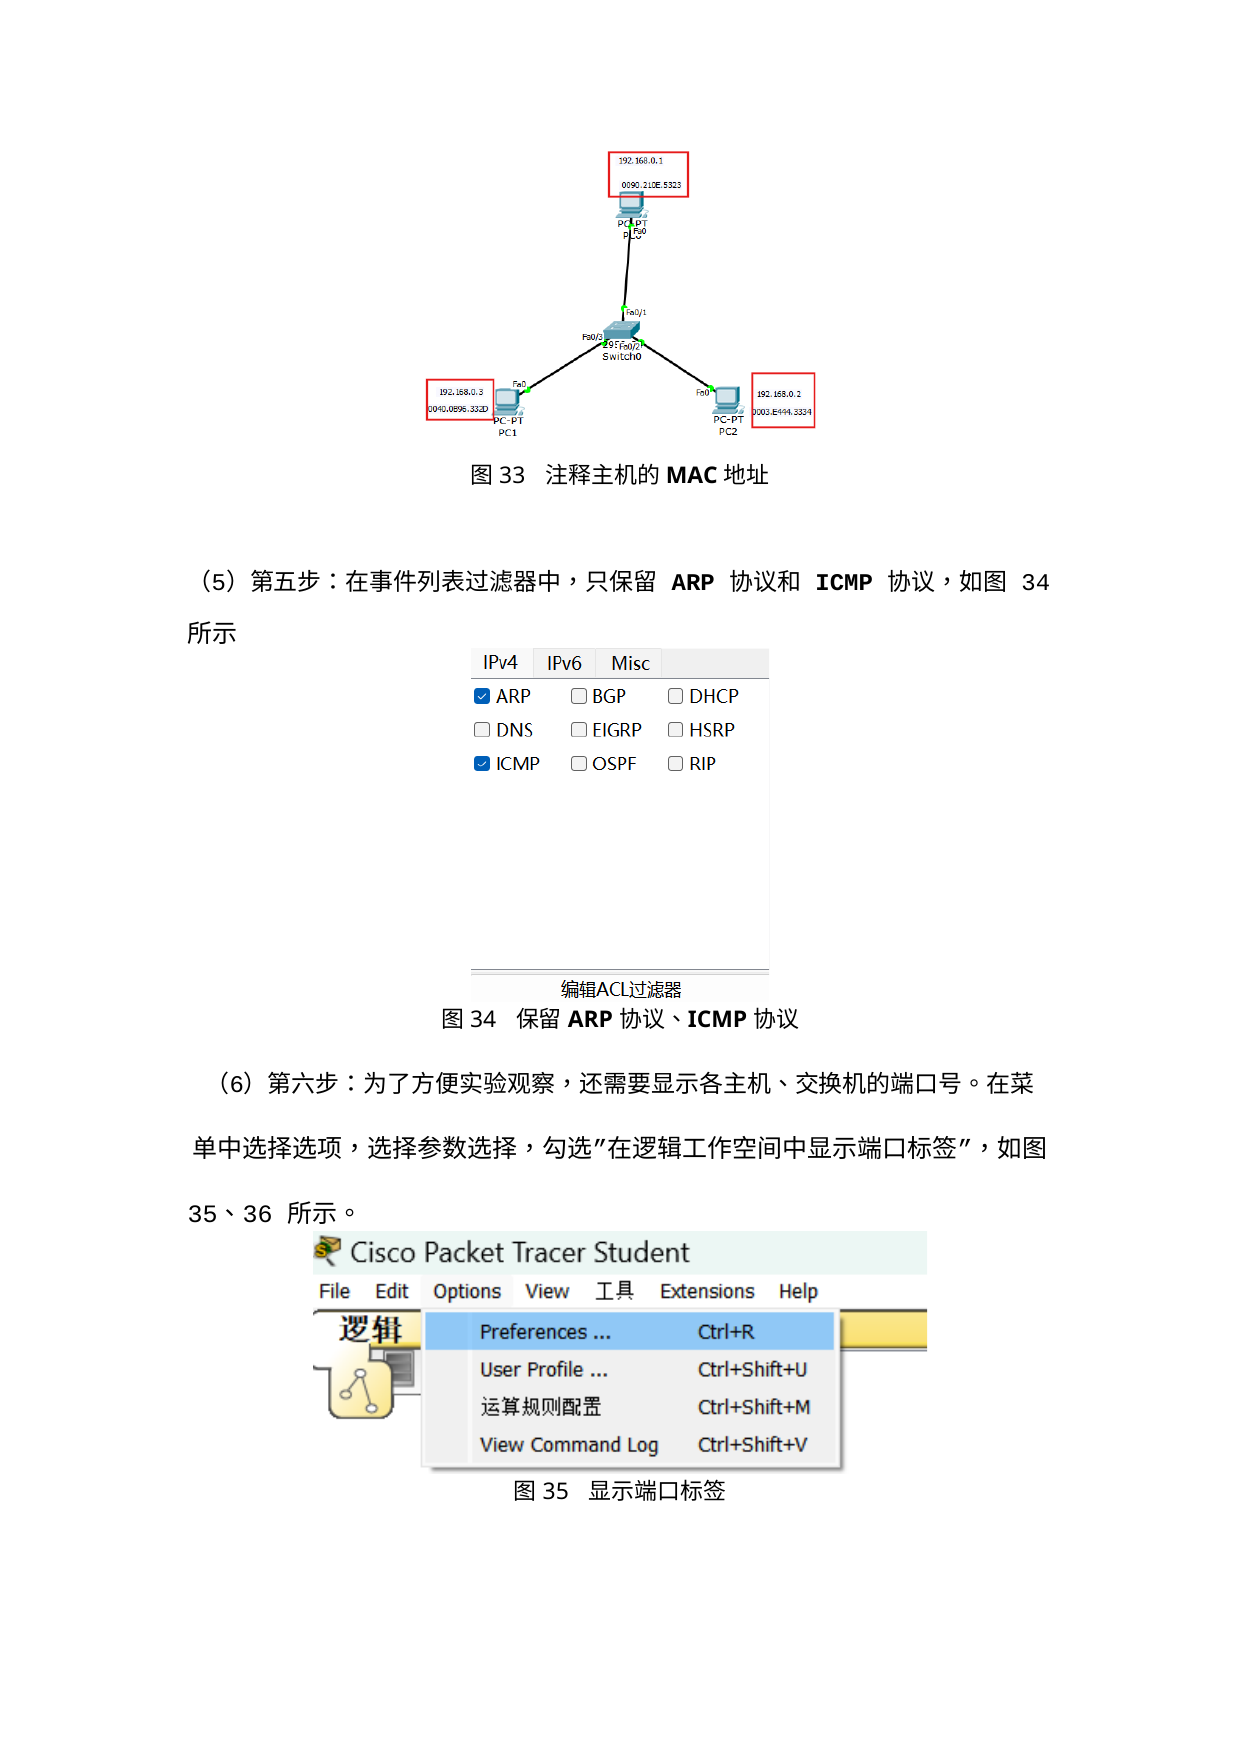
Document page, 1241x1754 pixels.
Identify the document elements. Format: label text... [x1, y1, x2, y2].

text （5）第五步：在事件列表过滤器中，只保留 ARP 协议和 ICMP 协议，如图 34 [187, 566, 1090, 597]
text 单中选择选项，选择参数选择，勾选”在逻辑工作空间中显示端口标签”，如图 [150, 1131, 1089, 1164]
picture [313, 1231, 928, 1474]
picture [471, 648, 770, 1002]
picture [423, 150, 817, 458]
text 图 34 保留 ARP 协议、ICMP 协议 [150, 1001, 1089, 1034]
text 图 33 注释主机的 MAC 地址 [150, 457, 1089, 490]
text 图 35 显示端口标签 [150, 1473, 1089, 1506]
text 35、36 所示。 [187, 1197, 1090, 1229]
text 所示 [187, 619, 1090, 648]
text （6）第六步：为了方便实验观察，还需要显示各主机、交换机的端口号。在菜 [150, 1068, 1089, 1099]
